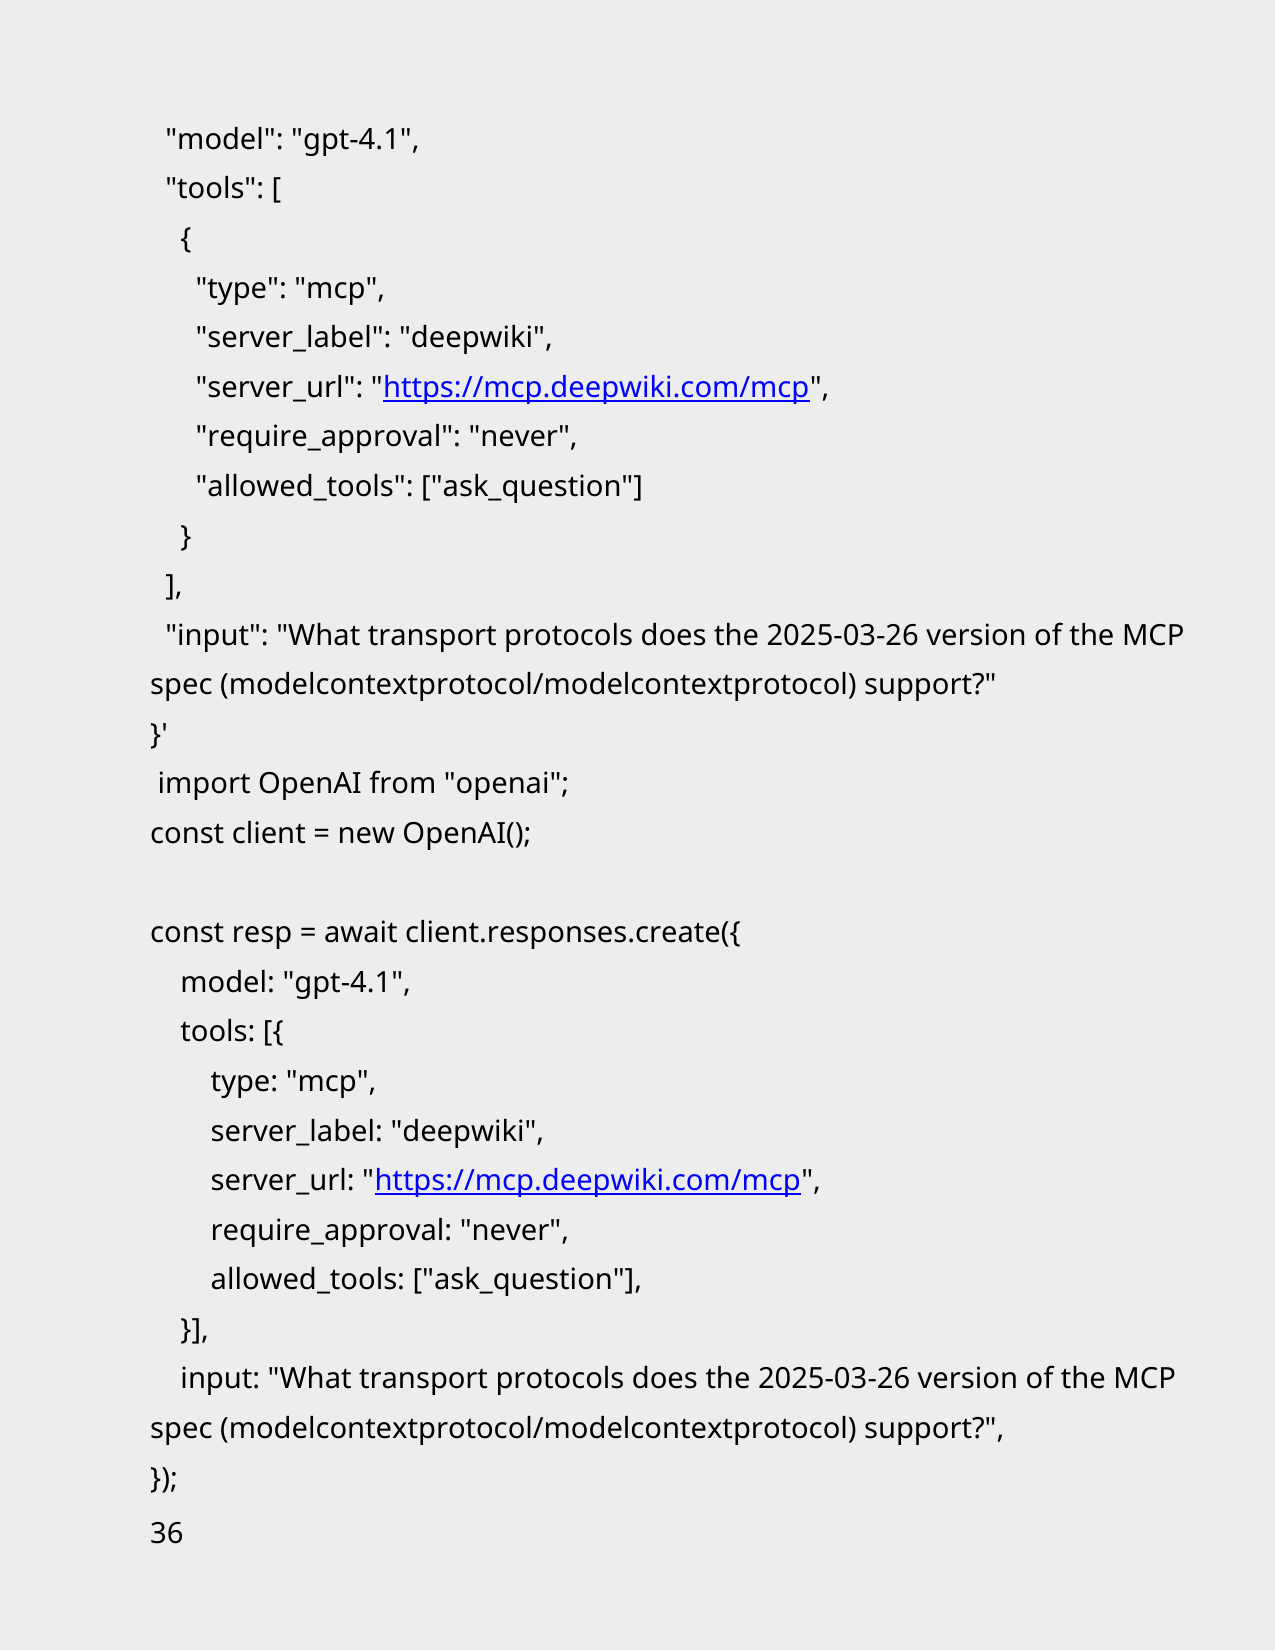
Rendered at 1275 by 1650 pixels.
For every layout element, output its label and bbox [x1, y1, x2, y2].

text [150, 118, 1186, 1497]
